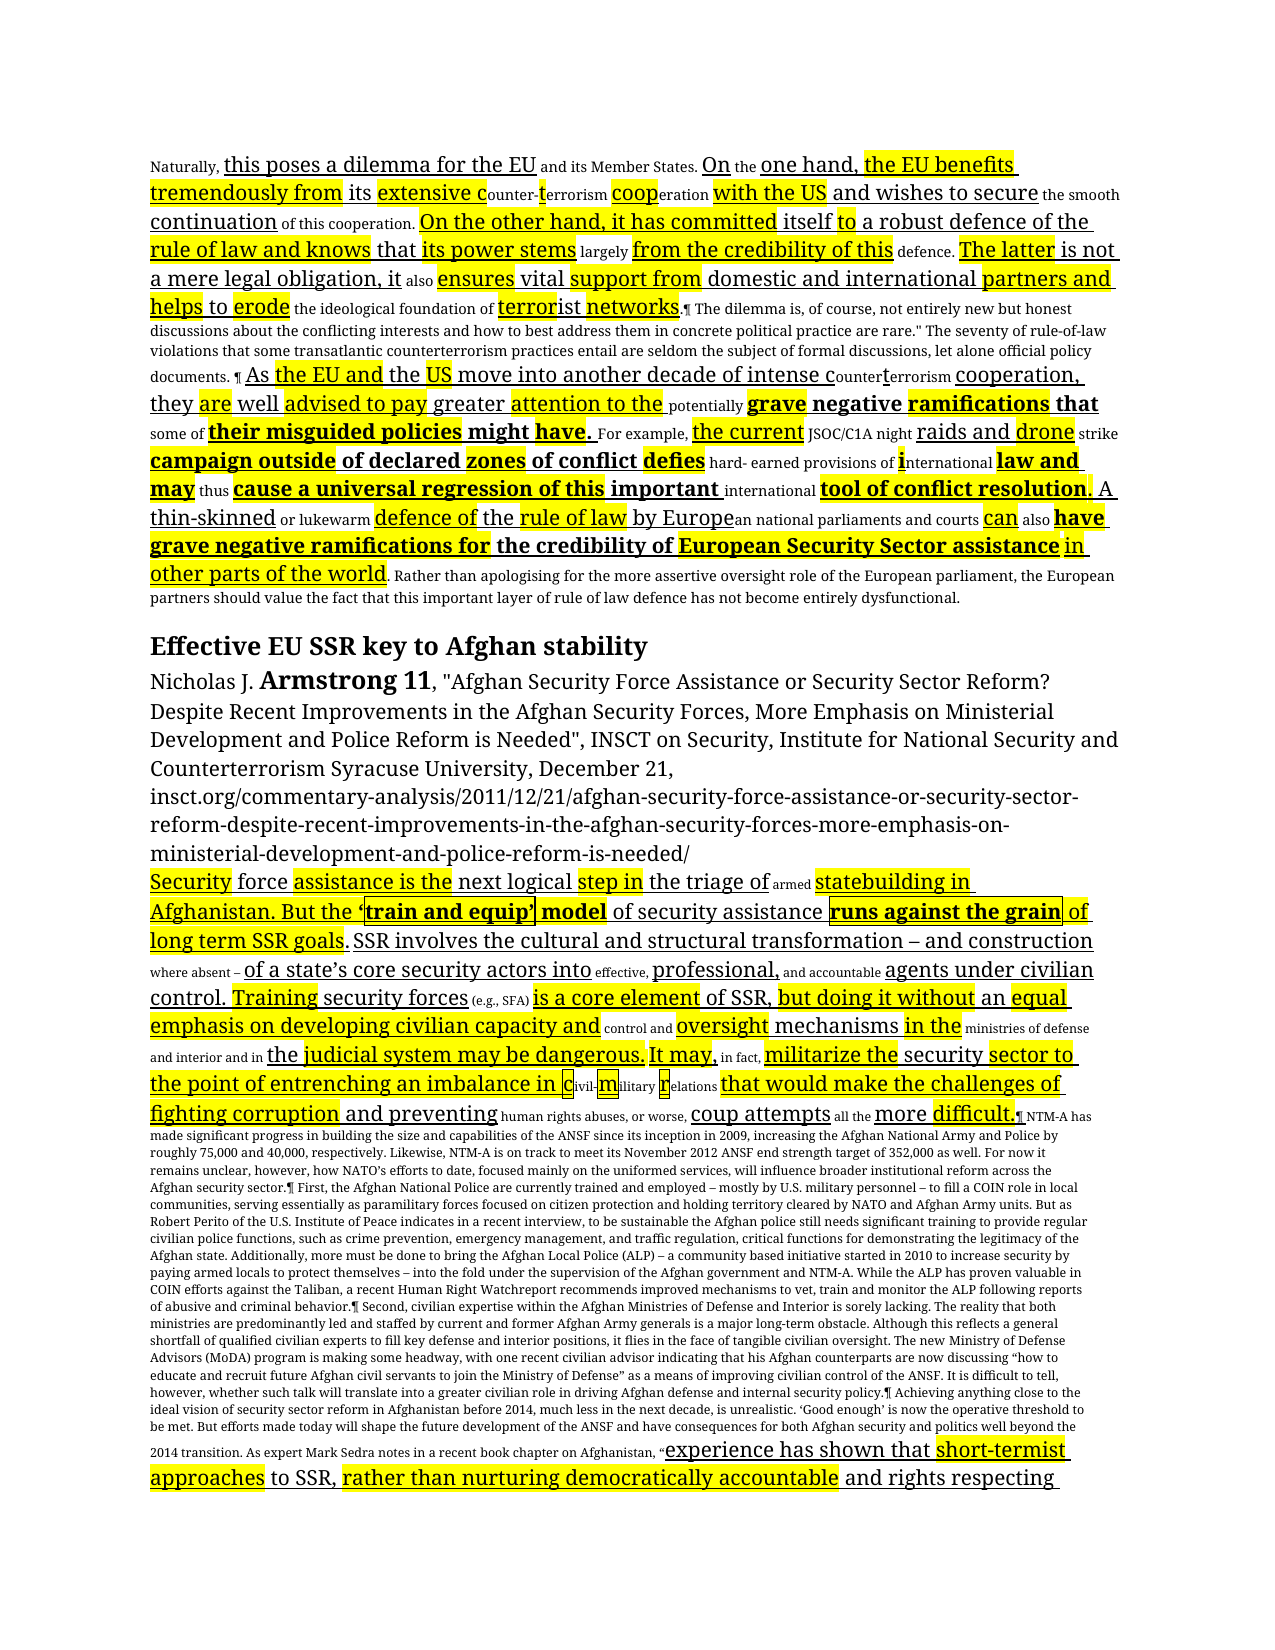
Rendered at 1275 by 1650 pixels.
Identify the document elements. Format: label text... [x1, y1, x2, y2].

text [150, 867, 1095, 1492]
text Naturally, this poses a dilemma for the EU and its Member States. On the one hand, the EU benefits tremendously from its extensive counter-terrorism cooperation with the US and wishes to secure the smooth continuation of this cooperation. On the other hand, it has committed itself to a robust defence of the rule of law and knows that its power stems largely from the credibility of this defence. The latter is not a mere legal obligation, it also ensures vital support from domestic and international partners and helps to erode the ideological foundation of terrorist networks.¶ The dilemma is, of course, not entirely new but honest discussions about the conflicting interests and how to best address them in concrete political practice are rare." The seventy of rule-of-law violations that some transatlantic counterterrorism practices entail are seldom the subject of formal discussions, let alone official policy documents. ¶ As the EU and the US move into another decade of intense counterterrorism cooperation, they are well advised to pay greater attention to the potentially grave negative ramifications that some of their misguided policies might have. For example, the current JSOC/C1A night raids and drone strike campaign outside of declared zones of conflict defies hard- earned provisions of international law and may thus cause a universal regression of this important international tool of conflict resolution. A thin-skinned or lukewarm defence of the rule of law by European national parliaments and courts can also have grave negative ramifications for the credibility of European Security Sector assistance in other parts of the world. Rather than apologising for the more assertive oversight role of the European parliament, the European partners should value the fact that this important layer of rule of law defence has not become entirely dysfunctional. [150, 150, 1125, 608]
text Nicholas J. Armstrong 11, "Afghan Security Force Assistance or Security Sector Reform? Despite Recent Improvements in the Afghan Security Forces, More Emphasis on Ministerial Development and Police Reform is Needed", INSCT on Security, Institute for National Security and Counterterrorism Syracuse University, December 21, insct.org/commentary-analysis/2011/12/21/afghan-security-force-assistance-or-security-sector-reform-despite-recent-improvements-in-the-afghan-security-forces-more-emphasis-on-ministerial-development-and-police-reform-is-needed/ [150, 663, 1125, 867]
subtitle Effective EU SSR key to Afghan stability [150, 629, 1125, 663]
